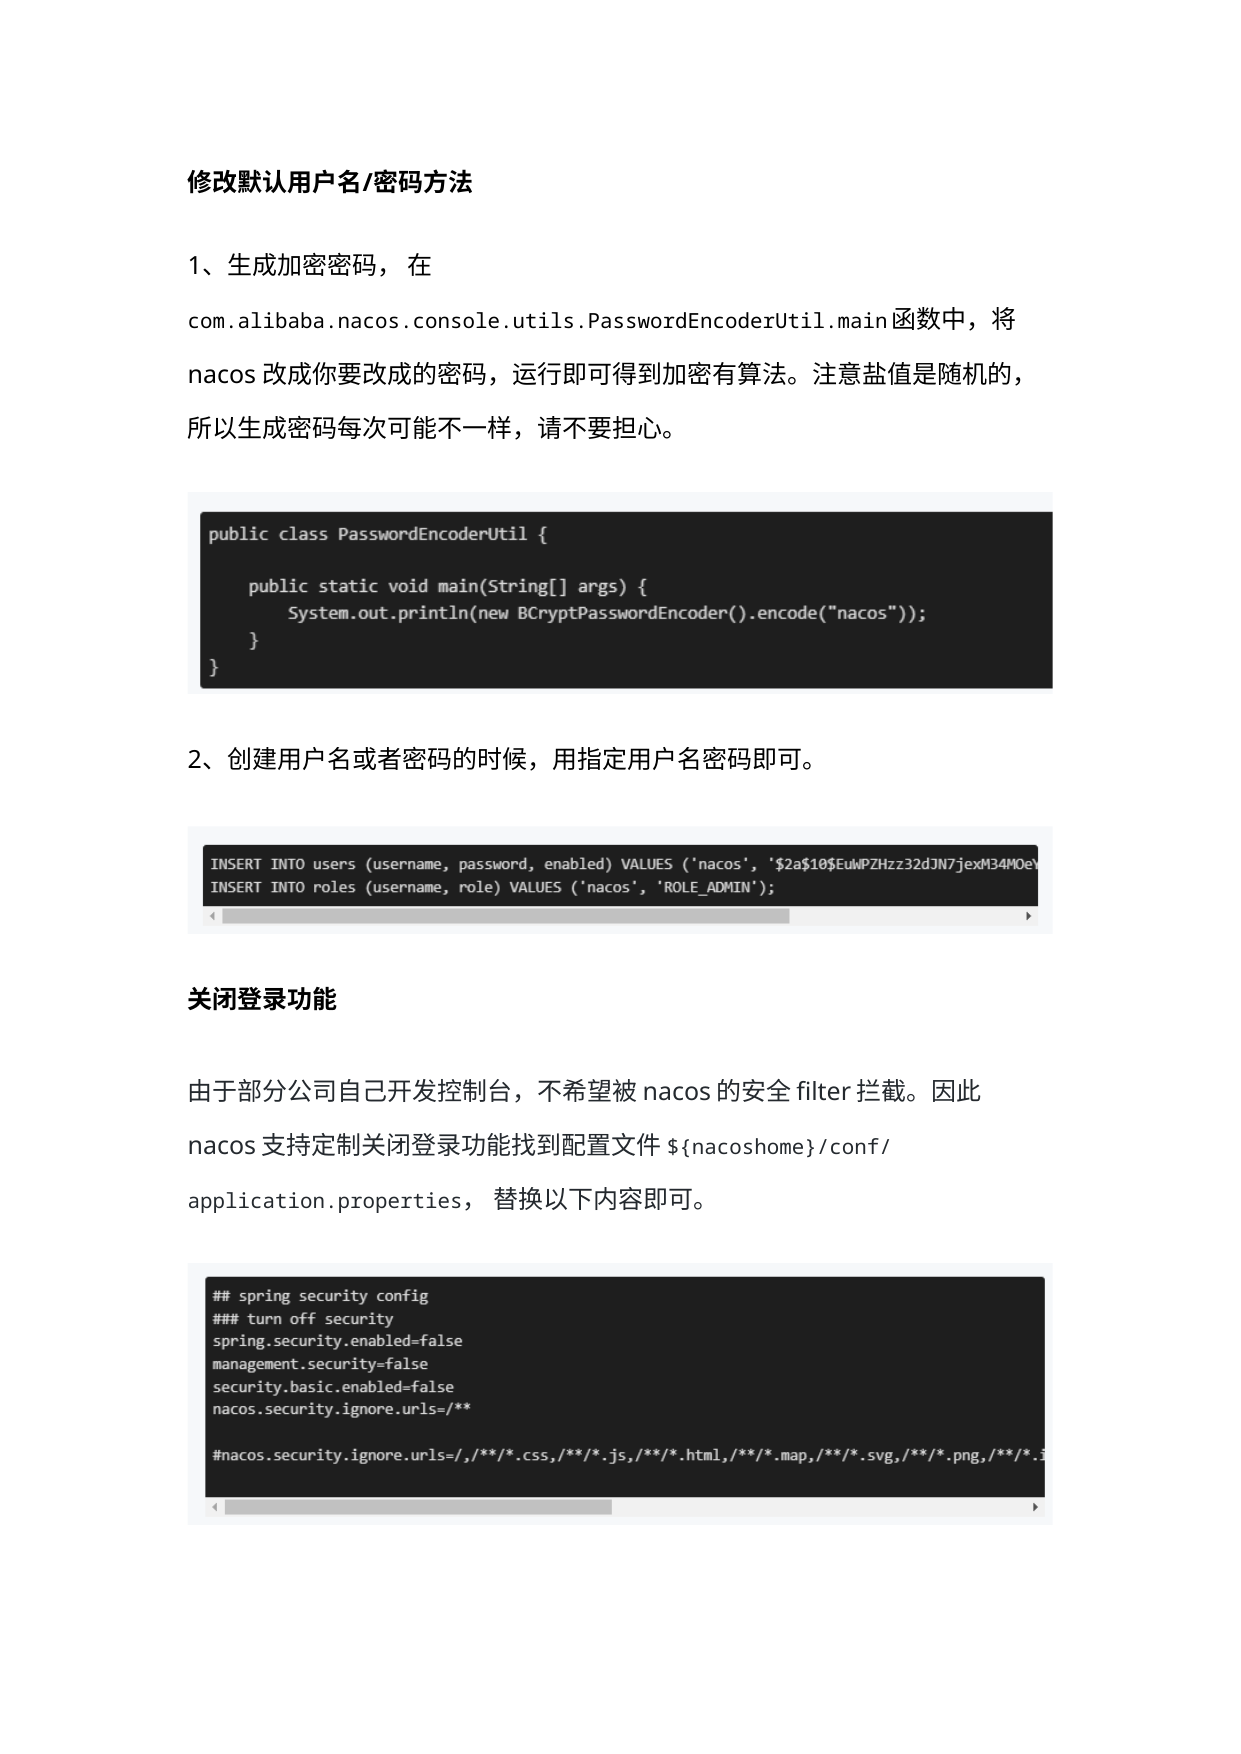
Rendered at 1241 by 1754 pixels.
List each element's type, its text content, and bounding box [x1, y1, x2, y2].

subtitle 关闭登录功能 [187, 979, 1053, 1016]
picture [187, 492, 1053, 694]
text 2、创建用户名或者密码的时候，用指定用户名密码即可。 [187, 740, 1053, 776]
picture [187, 1263, 1053, 1525]
text 由于部分公司自己开发控制台，不希望被nacos的安全filter拦截。因此nacos支持定制关闭登录功能找到配置文件 ${nacoshome}/conf/application.properties， 替换以下内容即可。 [187, 1071, 1053, 1216]
subtitle 修改默认用户名/密码方法 [187, 162, 1053, 198]
text 1、生成加密密码， 在com.alibaba.nacos.console.utils.PasswordEncoderUtil.main函数中，将 nacos 改成你要改成的密码，运行即可得到加密有算法。注意盐值是随机的，所以生成密码每次可能不一样，请不要担心。 [187, 246, 1053, 445]
picture [187, 823, 1053, 934]
